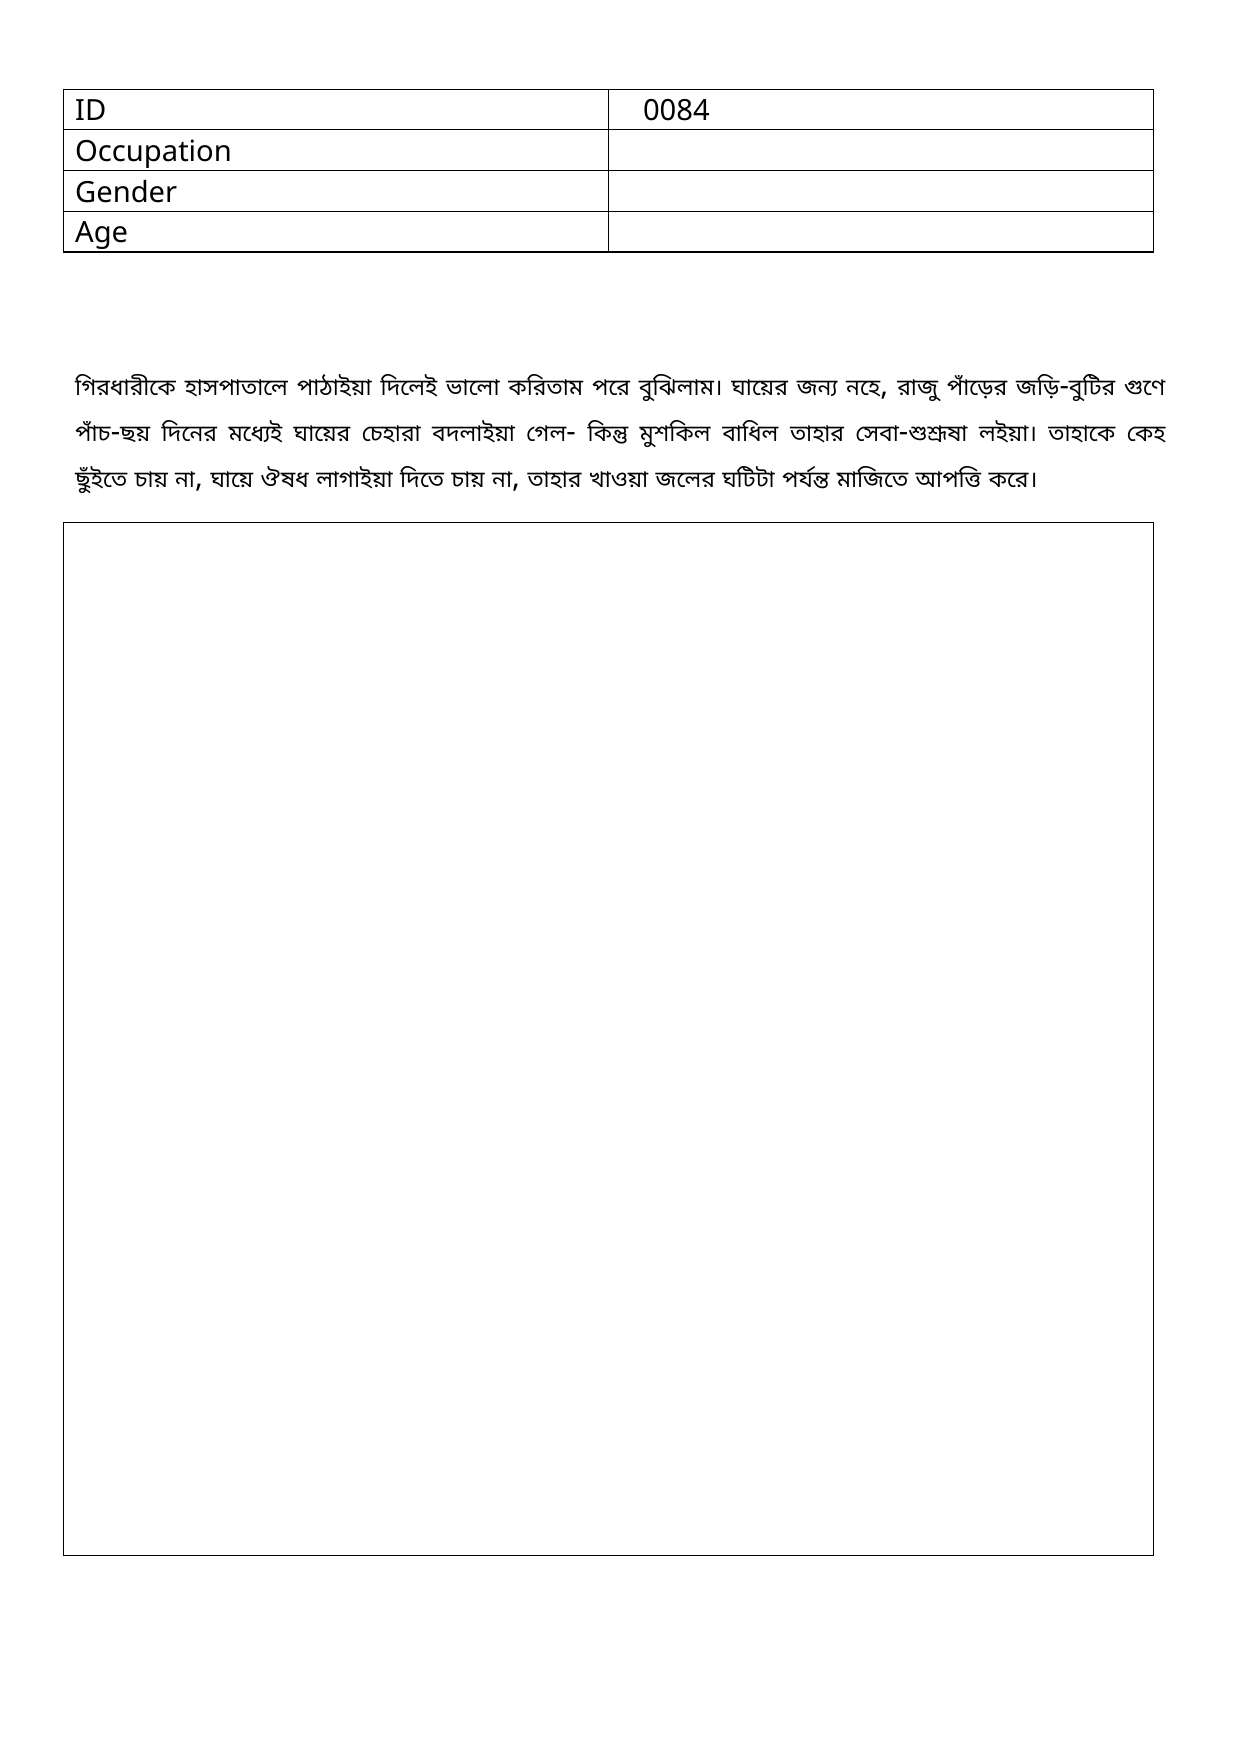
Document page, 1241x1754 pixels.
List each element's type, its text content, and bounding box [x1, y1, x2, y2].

table_cell [609, 212, 1153, 251]
text গিরধারীকে হাসপাতালে পাঠাইয়া দিলেই ভালো করিতাম পরে বুঝিলাম। ঘায়ের জন্য নহে, রাজু পাঁড়ের জড়ি-বুটির গুণে পাঁচ-ছয় দিনের মধ্যেই ঘায়ের চেহারা বদলাইয়া গেল- কিন্তু মুশকিল বাধিল তাহার সেবা-শুশ্রূষা লইয়া। তাহাকে কেহ ছুঁইতে চায় না, ঘায়ে ঔষধ লাগাইয়া দিতে চায় না, তাহার খাওয়া জলের ঘটিটা পর্যন্ত মাজিতে আপত্তি করে। [75, 364, 1165, 496]
table_cell [609, 130, 1153, 170]
table_cell Gender [64, 171, 608, 211]
table_header ID [64, 90, 608, 129]
table_cell Age [64, 212, 608, 251]
table_cell Occupation [64, 130, 608, 170]
table_header 0084 [609, 90, 1153, 129]
table_cell [609, 171, 1153, 211]
table_header [64, 523, 1153, 1555]
